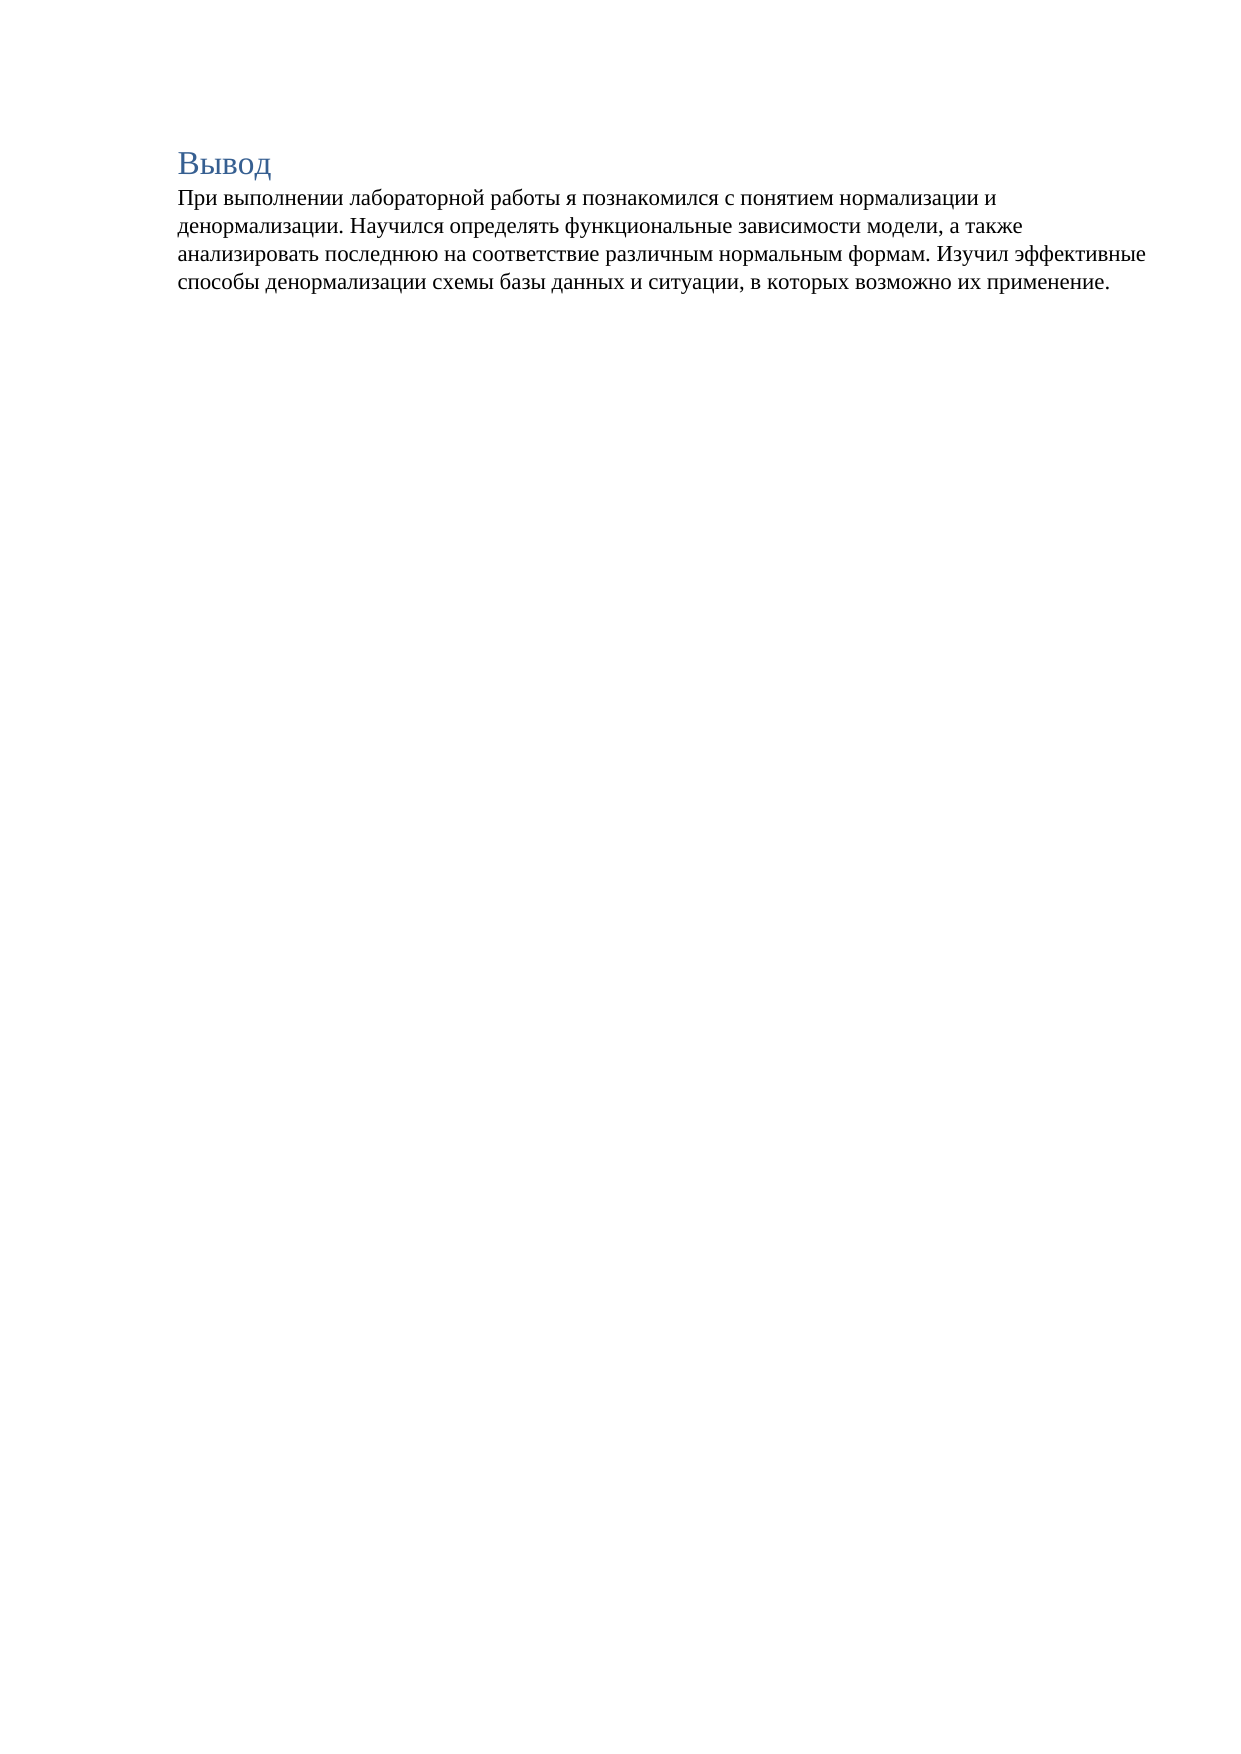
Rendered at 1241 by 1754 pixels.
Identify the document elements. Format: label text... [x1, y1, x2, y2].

subtitle Вывод [177, 143, 1152, 181]
text При выполнении лабораторной работы я познакомился с понятием нормализации и денормализации. Научился определять функциональные зависимости модели, а также анализировать последнюю на соответствие различным нормальным формам. Изучил эффективные способы денормализации схемы базы данных и ситуации, в которых возможно их применение. [177, 184, 1152, 294]
